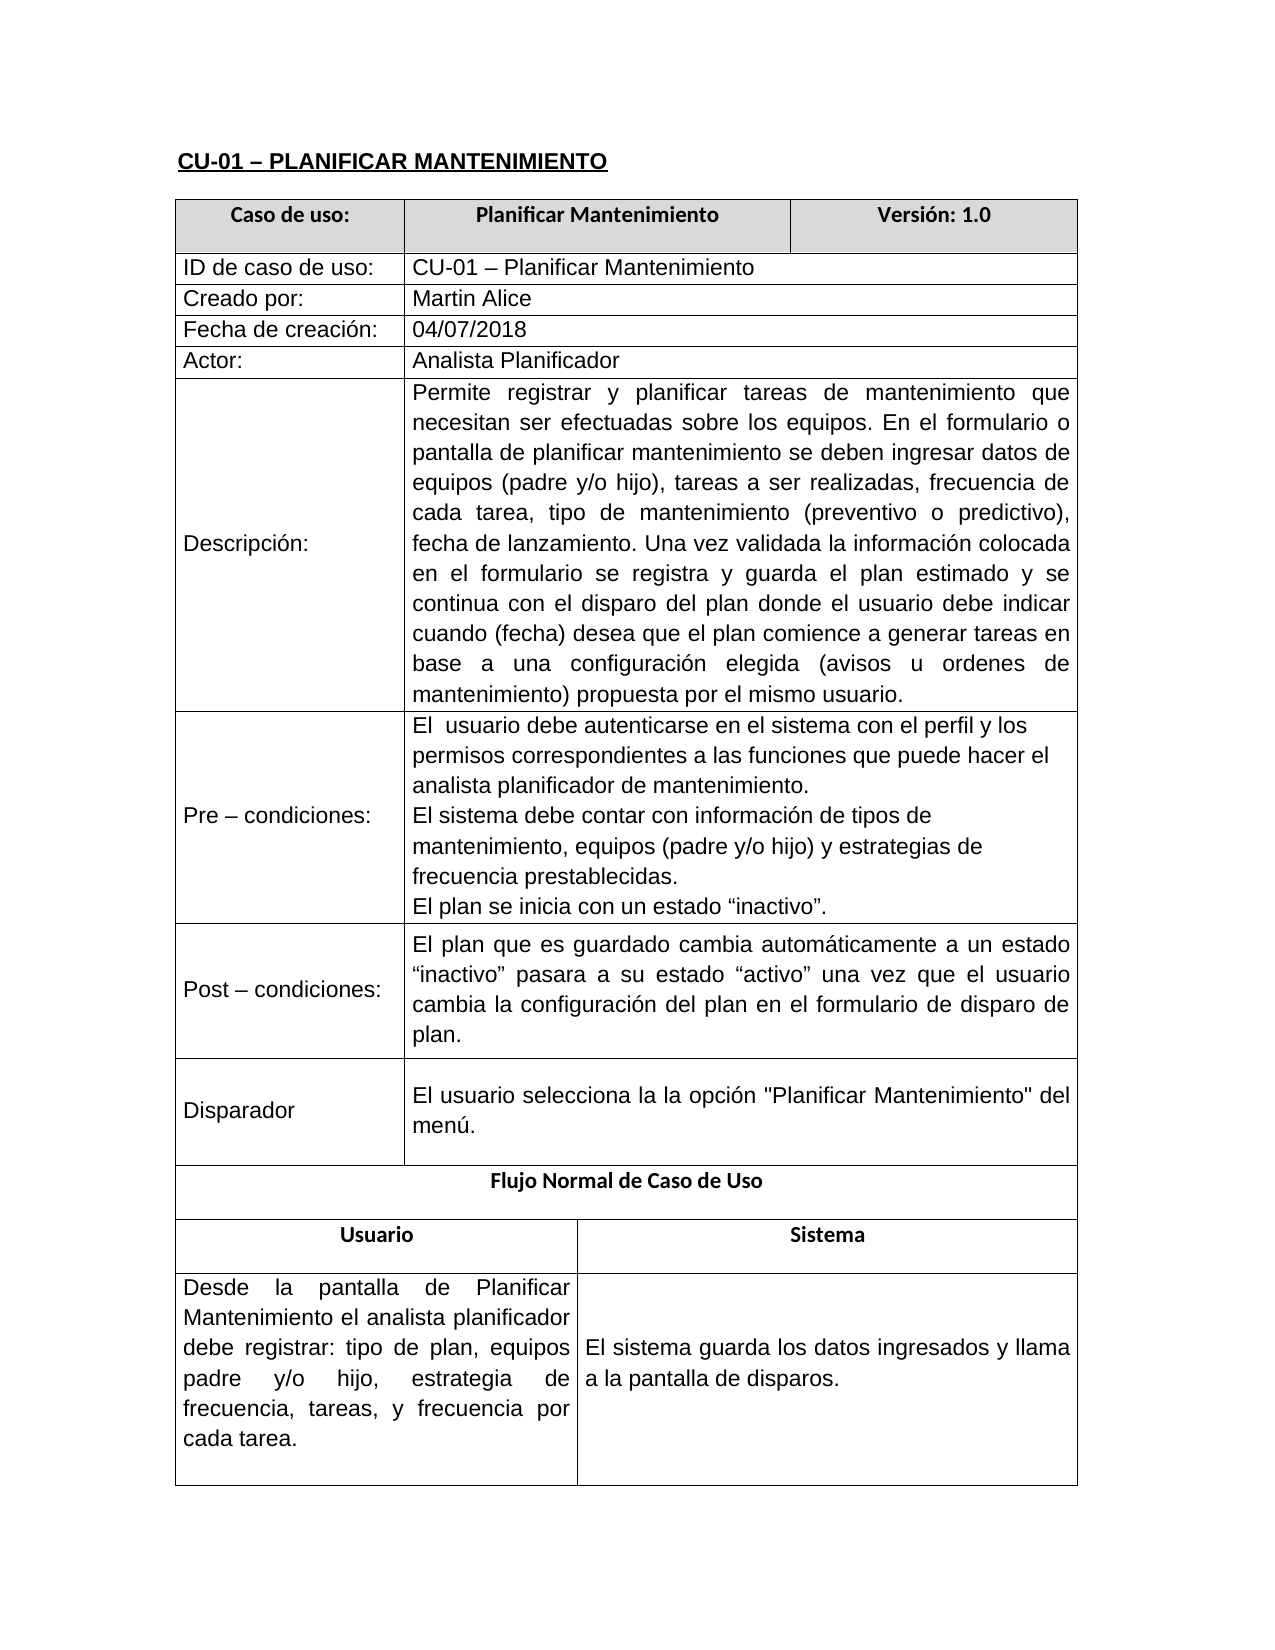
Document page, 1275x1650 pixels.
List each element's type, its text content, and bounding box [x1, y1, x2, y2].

text CU-01 – PLANIFICAR MANTENIMIENTO [177, 148, 1098, 174]
table_cell Sistema [578, 1220, 1077, 1273]
table_cell Actor: [176, 347, 404, 377]
table_cell ID de caso de uso: [176, 254, 404, 284]
table_cell CU-01 – Planificar Mantenimiento [405, 254, 1077, 284]
table_cell Analista Planificador [405, 347, 1077, 377]
table_cell Disparador [176, 1059, 404, 1165]
table_header Caso de uso: [176, 200, 404, 252]
table_cell El usuario debe autenticarse en el sistema con el perfil y los permisos correspondientes a las funciones que puede hacer el analista planificador de mantenimiento. El sistema debe contar con información de tipos de mantenimiento, equipos (padre y/o hijo) y estrategias de frecuencia prestablecidas. El plan se inicia con un estado “inactivo”. [405, 712, 1077, 923]
table_cell Martin Alice [405, 285, 1077, 315]
table_cell Flujo Normal de Caso de Uso [176, 1166, 1077, 1219]
table_cell Permite registrar y planificar tareas de mantenimiento que necesitan ser efectuadas sobre los equipos. En el formulario o pantalla de planificar mantenimiento se deben ingresar datos de equipos (padre y/o hijo), tareas a ser realizadas, frecuencia de cada tarea, tipo de mantenimiento (preventivo o predictivo), fecha de lanzamiento. Una vez validada la información colocada en el formulario se registra y guarda el plan estimado y se continua con el disparo del plan donde el usuario debe indicar cuando (fecha) desea que el plan comience a generar tareas en base a una configuración elegida (avisos u ordenes de mantenimiento) propuesta por el mismo usuario. [405, 379, 1077, 711]
table_cell Desde la pantalla de Planificar Mantenimiento el analista planificador debe registrar: tipo de plan, equipos padre y/o hijo, estrategia de frecuencia, tareas, y frecuencia por cada tarea. [176, 1274, 577, 1485]
table_cell El plan que es guardado cambia automáticamente a un estado “inactivo” pasara a su estado “activo” una vez que el usuario cambia la configuración del plan en el formulario de disparo de plan. [405, 924, 1077, 1058]
table_cell Fecha de creación: [176, 316, 404, 346]
table_cell 04/07/2018 [405, 316, 1077, 346]
table_cell El sistema guarda los datos ingresados y llama a la pantalla de disparos. [578, 1274, 1077, 1485]
table_cell Creado por: [176, 285, 404, 315]
table_cell Descripción: [176, 379, 404, 711]
table_header Versión: 1.0 [791, 200, 1077, 252]
table_cell Post – condiciones: [176, 924, 404, 1058]
table_header Planificar Mantenimiento [405, 200, 790, 252]
table_cell El usuario selecciona la la opción "Planificar Mantenimiento" del menú. [405, 1059, 1077, 1165]
table_cell Usuario [176, 1220, 577, 1273]
table_cell Pre – condiciones: [176, 712, 404, 923]
